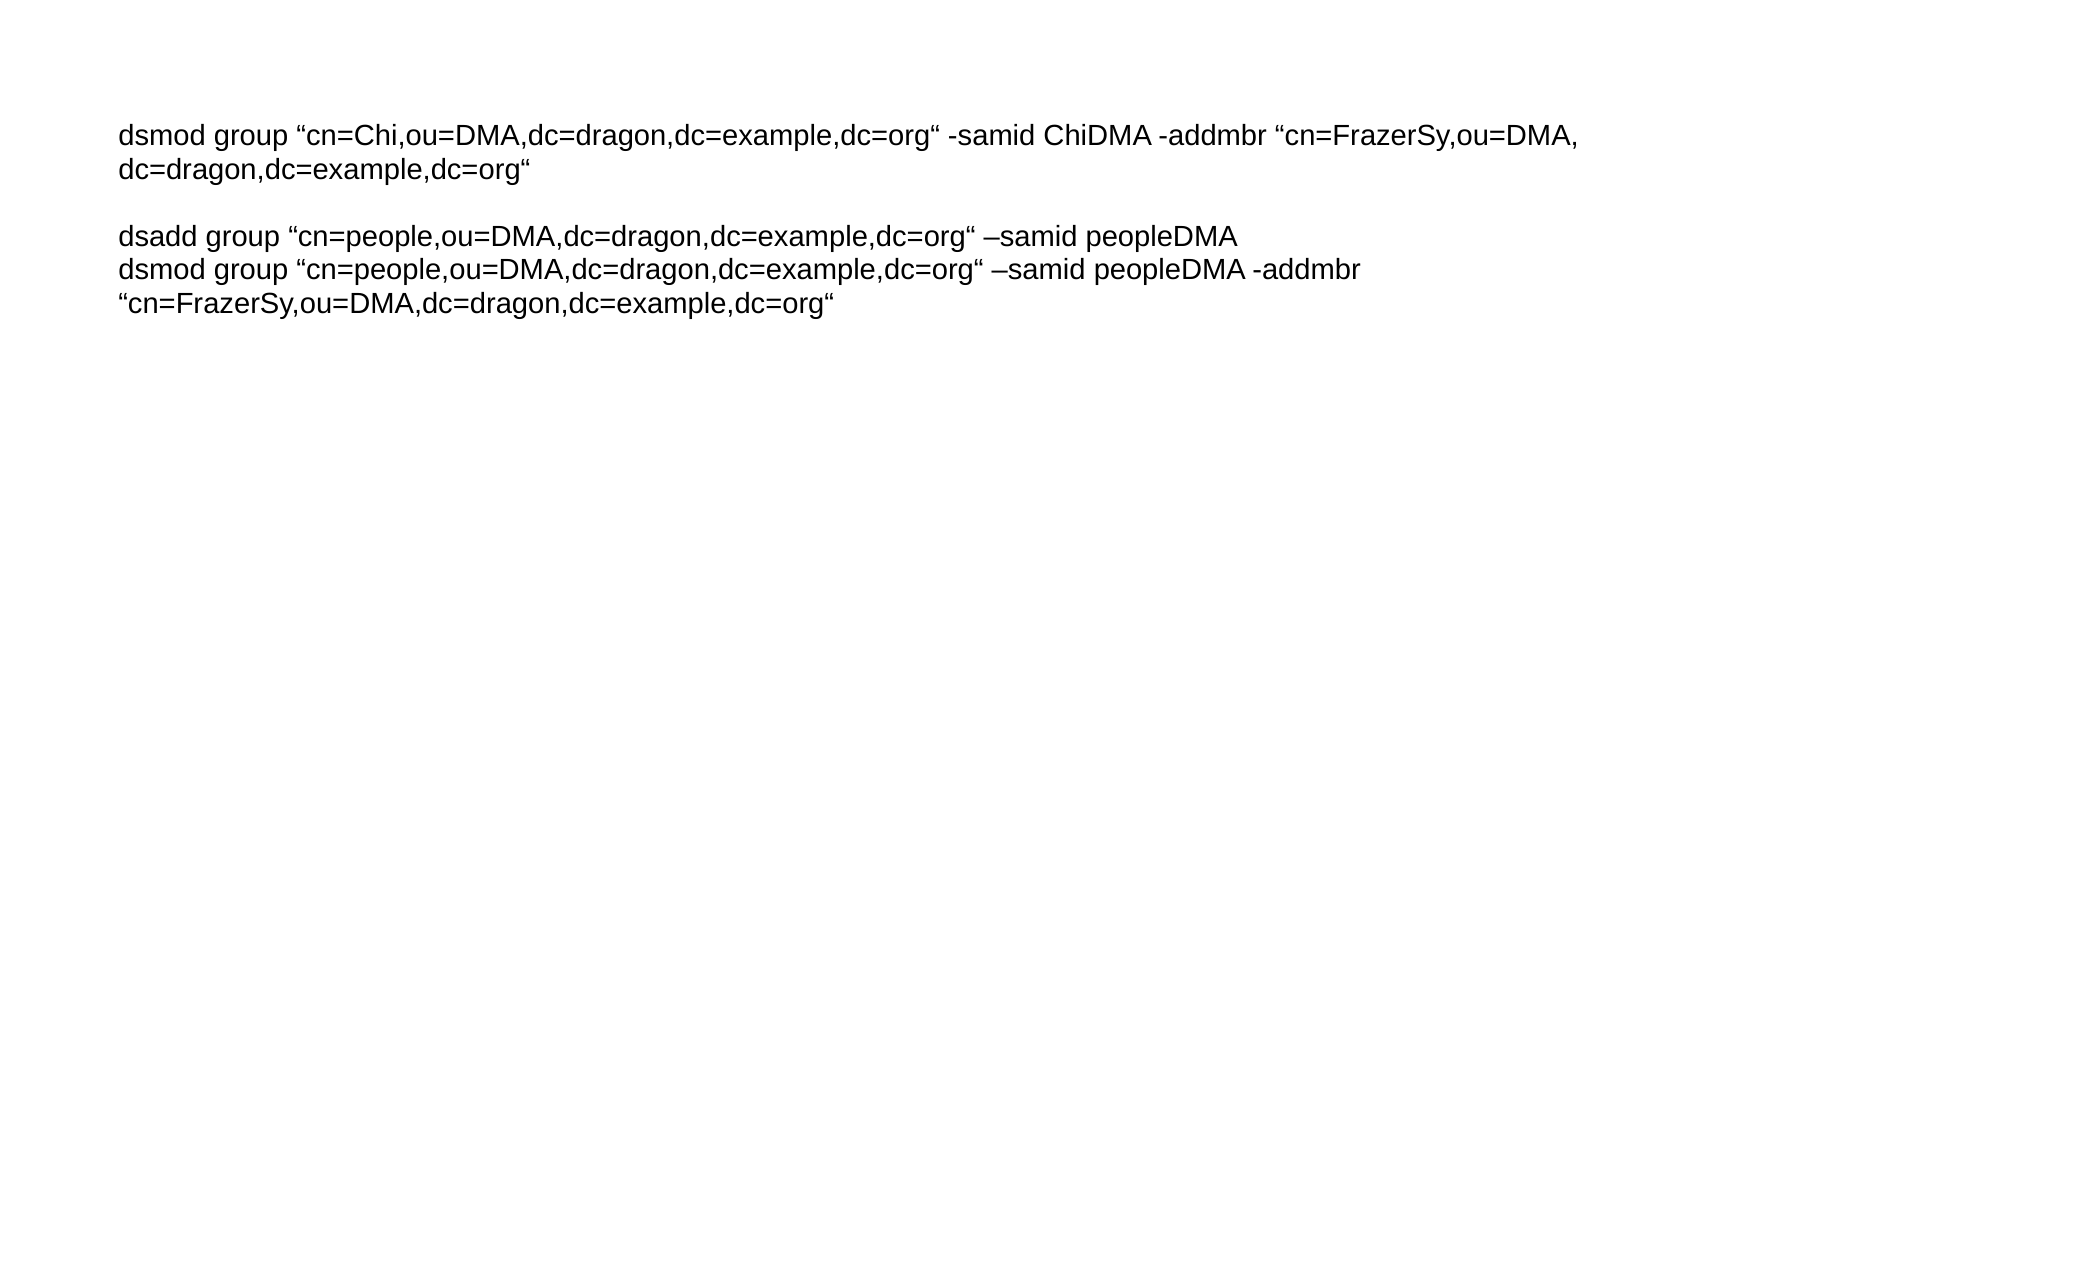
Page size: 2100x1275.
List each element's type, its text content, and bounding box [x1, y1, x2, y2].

text dsmod group “cn=Chi,ou=DMA,dc=dragon,dc=example,dc=org“ -samid ChiDMA -addmbr “cn=FrazerSy,ou=DMA, dc=dragon,dc=example,dc=org“ [118, 118, 1982, 185]
text dsadd group “cn=people,ou=DMA,dc=dragon,dc=example,dc=org“ –samid peopleDMA [118, 219, 1982, 252]
text dsmod group “cn=people,ou=DMA,dc=dragon,dc=example,dc=org“ –samid peopleDMA -addmbr “cn=FrazerSy,ou=DMA,dc=dragon,dc=example,dc=org“ [118, 252, 1982, 319]
